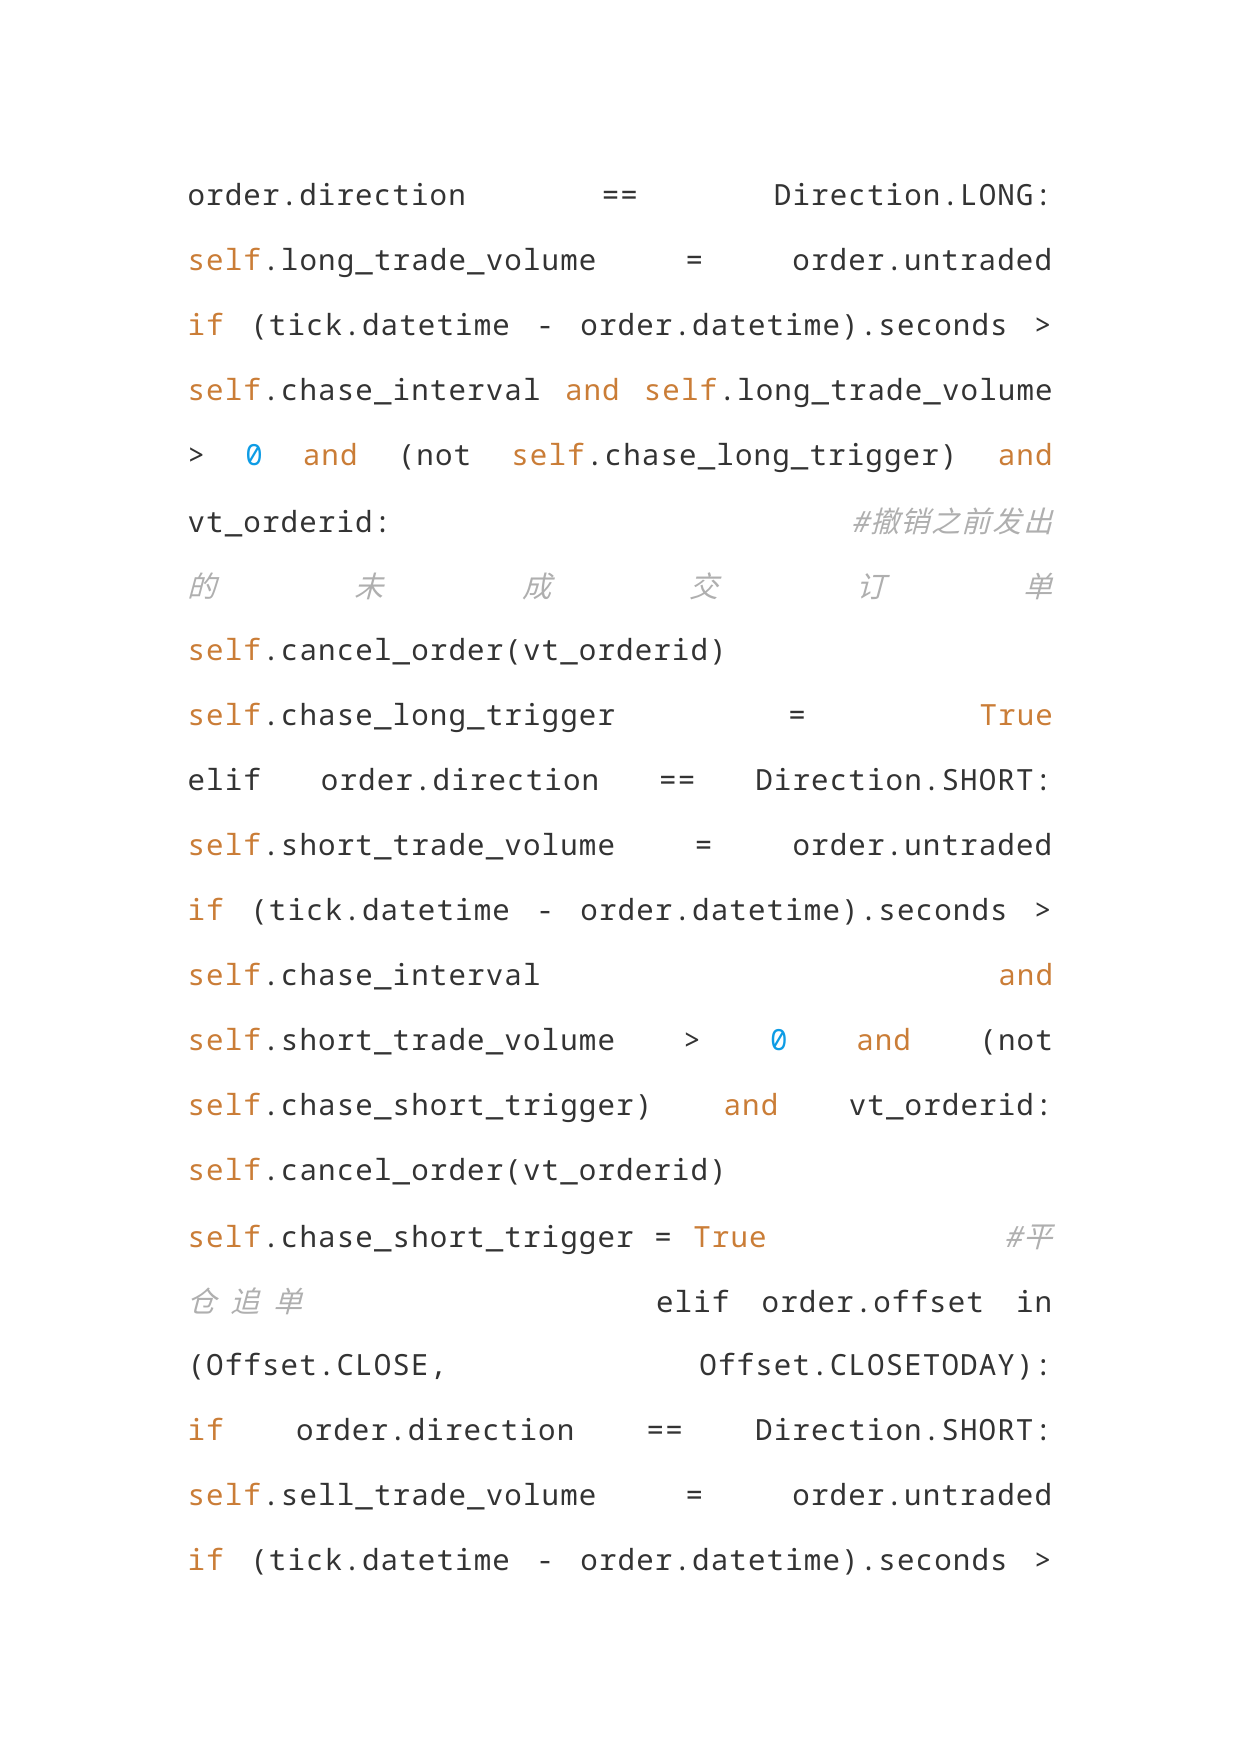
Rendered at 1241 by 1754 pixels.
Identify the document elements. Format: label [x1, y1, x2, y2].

text [187, 162, 1053, 1592]
